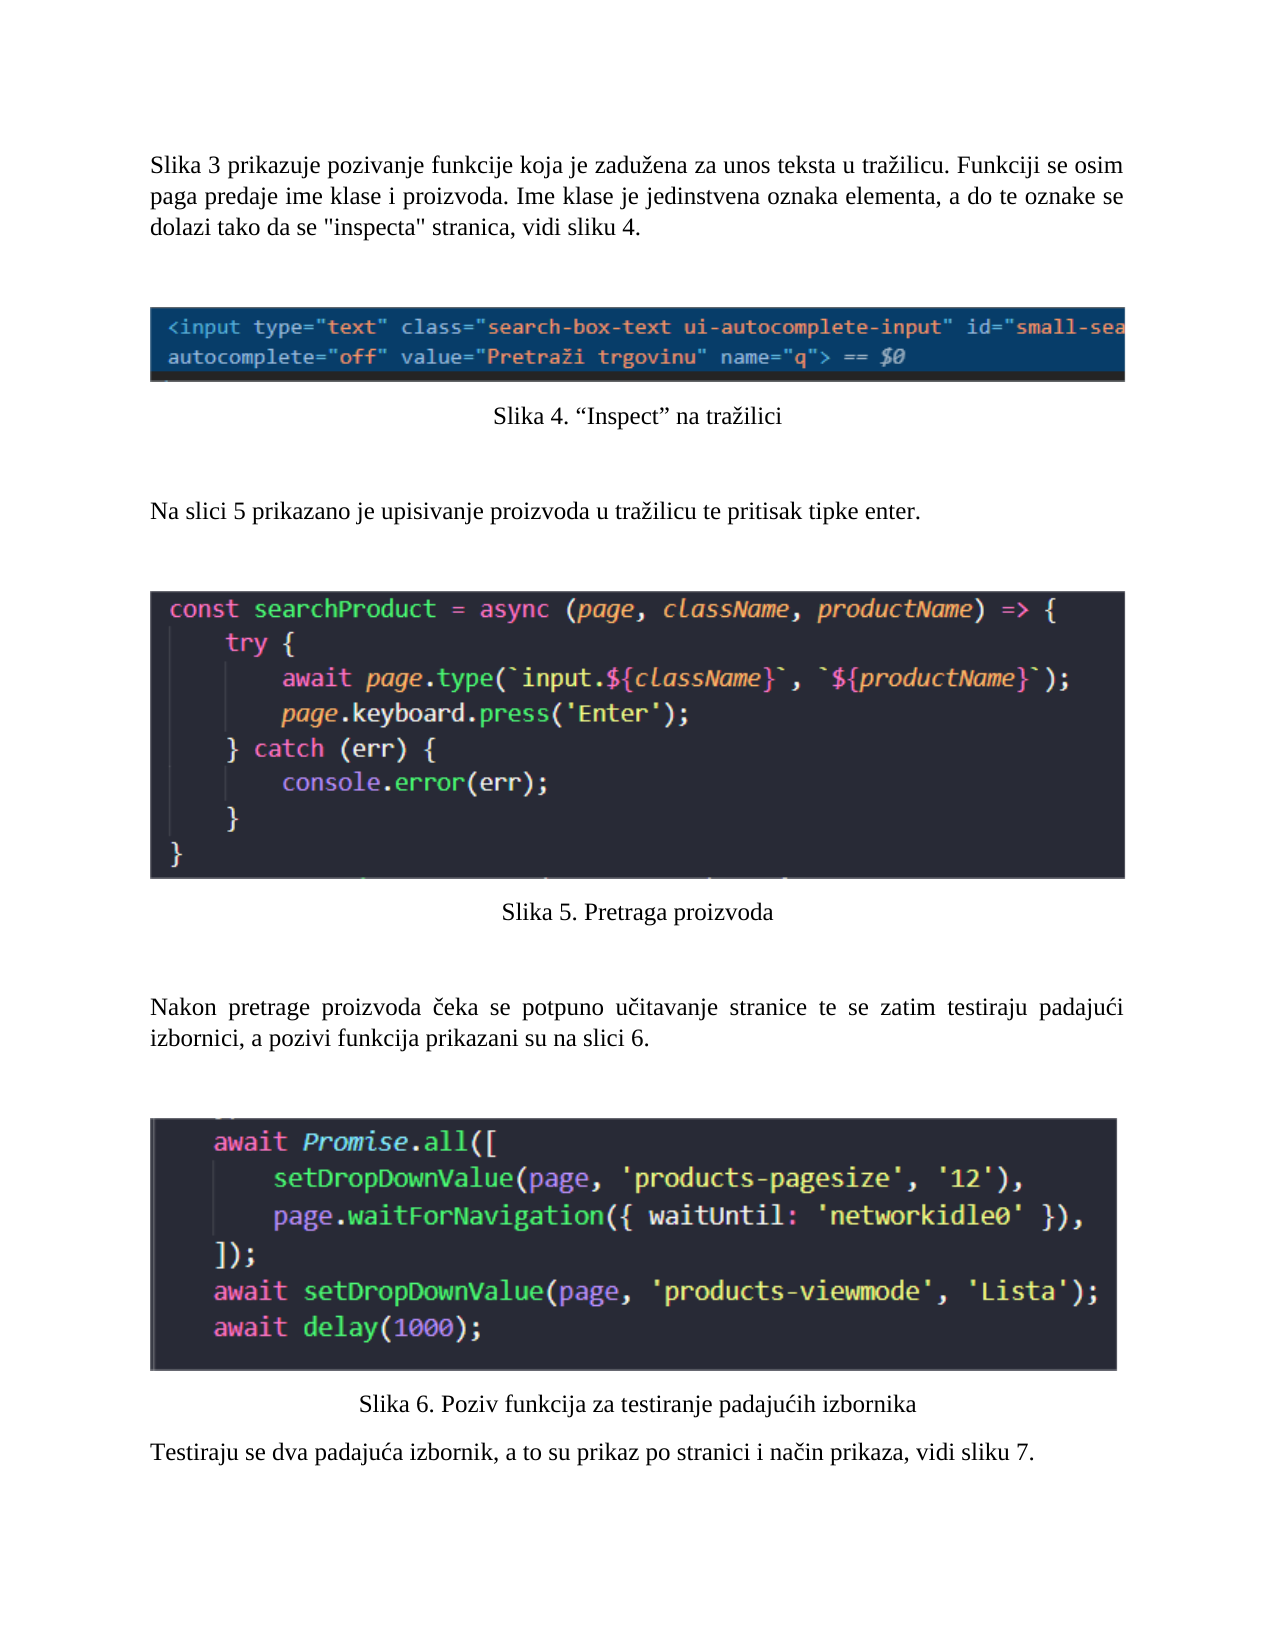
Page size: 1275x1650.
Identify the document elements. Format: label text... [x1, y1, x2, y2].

text Slika 4. “Inspect” na tražilici [150, 401, 1125, 429]
text Slika 6. Poziv funkcija za testiranje padajućih izbornika [150, 1389, 1125, 1418]
text Na slici 5 prikazano je upisivanje proizvoda u tražilicu te pritisak tipke enter. [150, 496, 1125, 525]
picture [150, 1118, 1118, 1371]
text Nakon pretrage proizvoda čeka se potpuno učitavanje stranice te se zatim testiraju padajući izbornici, a pozivi funkcija prikazani su na slici 6. [150, 992, 1125, 1052]
picture [150, 307, 1125, 382]
text Slika 3 prikazuje pozivanje funkcije koja je zadužena za unos teksta u tražilicu. Funkciji se osim paga predaje ime klase i proizvoda. Ime klase je jedinstvena oznaka elementa, a do te oznake se dolazi tako da se "inspecta" stranica, vidi sliku 4. [150, 150, 1125, 241]
text Slika 5. Pretraga proizvoda [150, 897, 1125, 926]
picture [150, 591, 1125, 879]
text Testiraju se dva padajuća izbornik, a to su prikaz po stranici i način prikaza, vidi sliku 7. [150, 1437, 1125, 1465]
